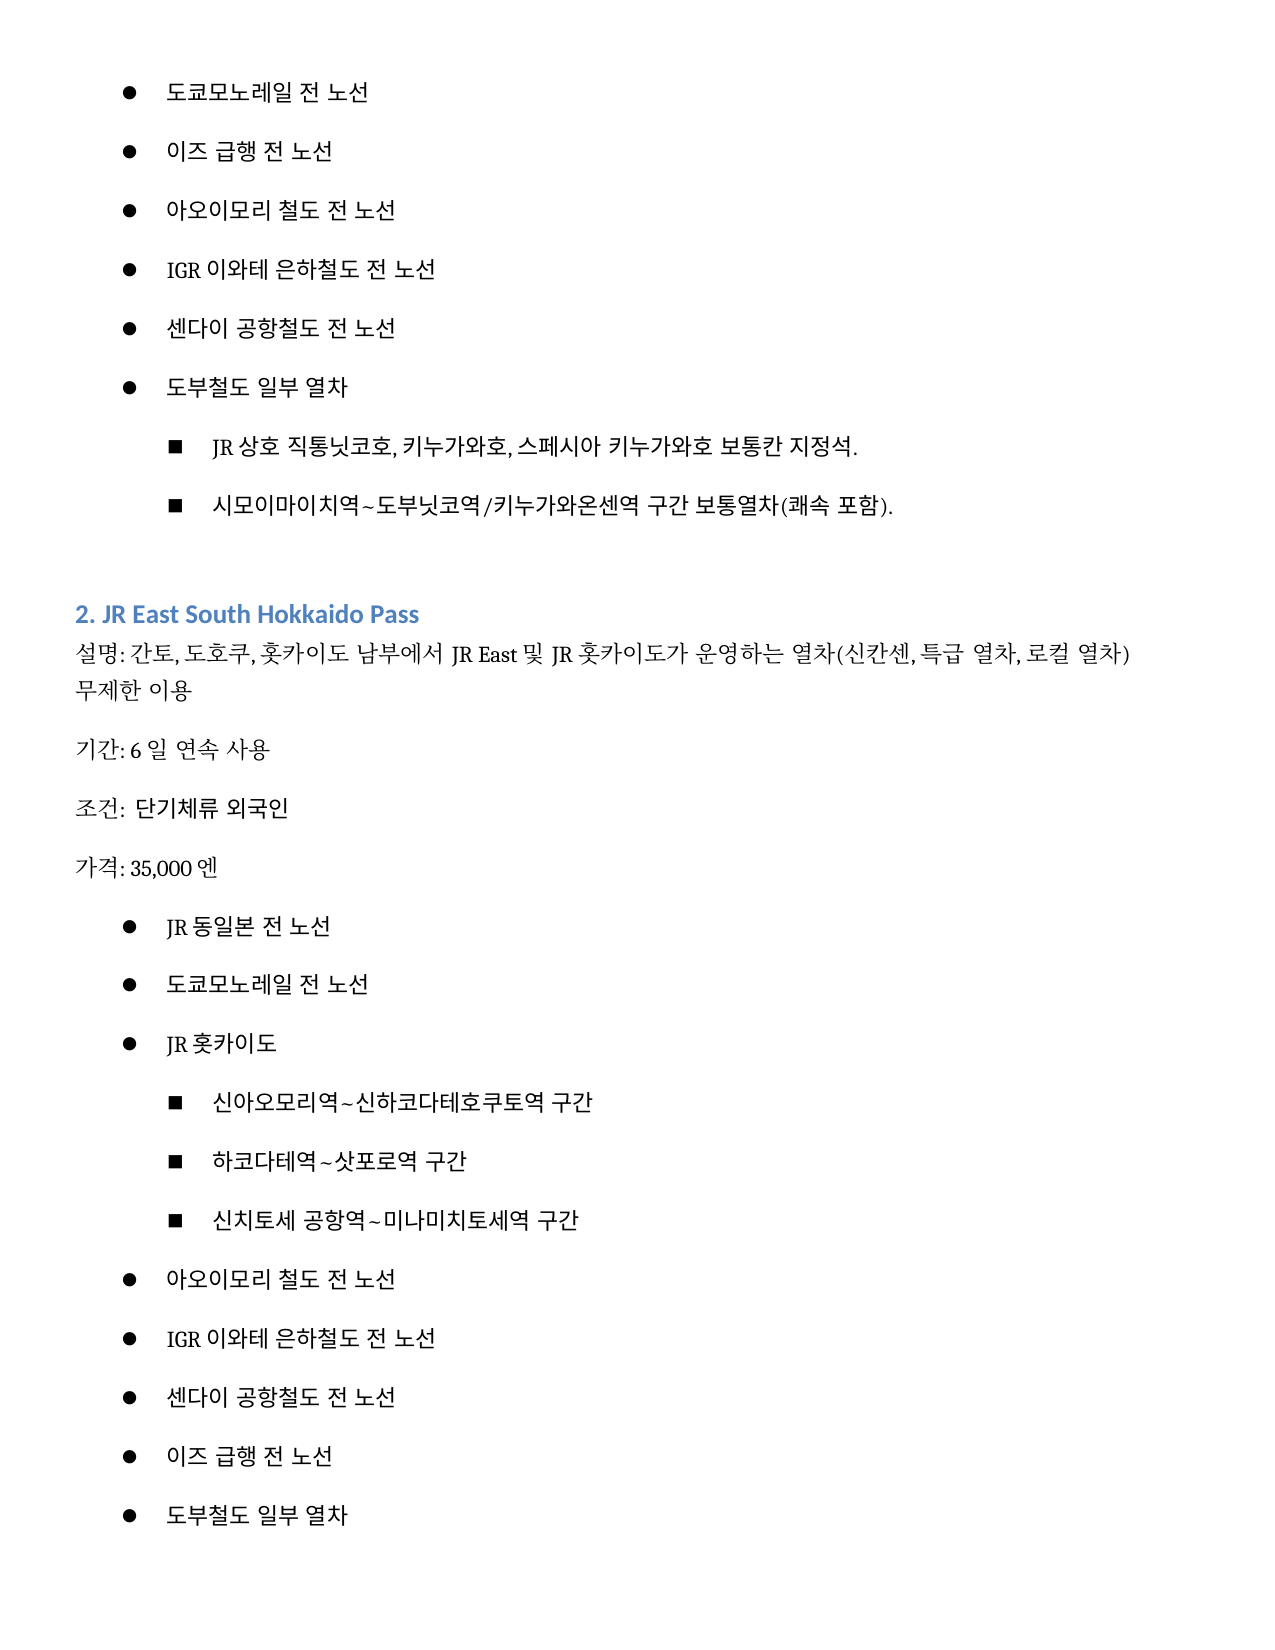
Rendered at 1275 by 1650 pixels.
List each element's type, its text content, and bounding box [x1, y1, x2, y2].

list 도쿄모노레일 전 노선 [121, 967, 1200, 1001]
list 도쿄모노레일 전 노선 [121, 75, 1200, 108]
text 조건: 단기체류 외국인 [75, 791, 1200, 824]
text 기간: 6일 연속 사용 [75, 732, 1200, 765]
list 하코다테역~삿포로역 구간 [167, 1144, 1200, 1177]
list 이즈 급행 전 노선 [121, 134, 1200, 167]
list 도부철도 일부 열차 [121, 1498, 1200, 1531]
list 아오이모리 철도 전 노선 [121, 193, 1200, 226]
list 이즈 급행 전 노선 [121, 1439, 1200, 1472]
list 센다이 공항철도 전 노선 [121, 311, 1200, 344]
list 신치토세 공항역~미나미치토세역 구간 [167, 1203, 1200, 1236]
list 센다이 공항철도 전 노선 [121, 1380, 1200, 1413]
list JR 홋카이도 [121, 1026, 1200, 1059]
list 시모이마이치역~도부닛코역/키누가와온센역 구간 보통열차(쾌속 포함). [167, 488, 1200, 521]
list JR 상호 직통닛코호, 키누가와호, 스페시아 키누가와호 보통칸 지정석. [167, 429, 1200, 462]
text 설명: 간토, 도호쿠, 홋카이도 남부에서 JR East 및 JR 홋카이도가 운영하는 열차(신칸센, 특급 열차, 로컬 열차) 무제한 이용 [75, 636, 1200, 706]
subtitle 2. JR East South Hokkaido Pass [75, 598, 1200, 631]
list JR 동일본 전 노선 [121, 908, 1200, 942]
list IGR 이와테 은하철도 전 노선 [121, 252, 1200, 285]
list 아오이모리 철도 전 노선 [121, 1262, 1200, 1295]
text 가격: 35,000엔 [75, 850, 1200, 883]
list 도부철도 일부 열차 [121, 370, 1200, 403]
list IGR 이와테 은하철도 전 노선 [121, 1321, 1200, 1354]
list 신아오모리역~신하코다테호쿠토역 구간 [167, 1085, 1200, 1118]
